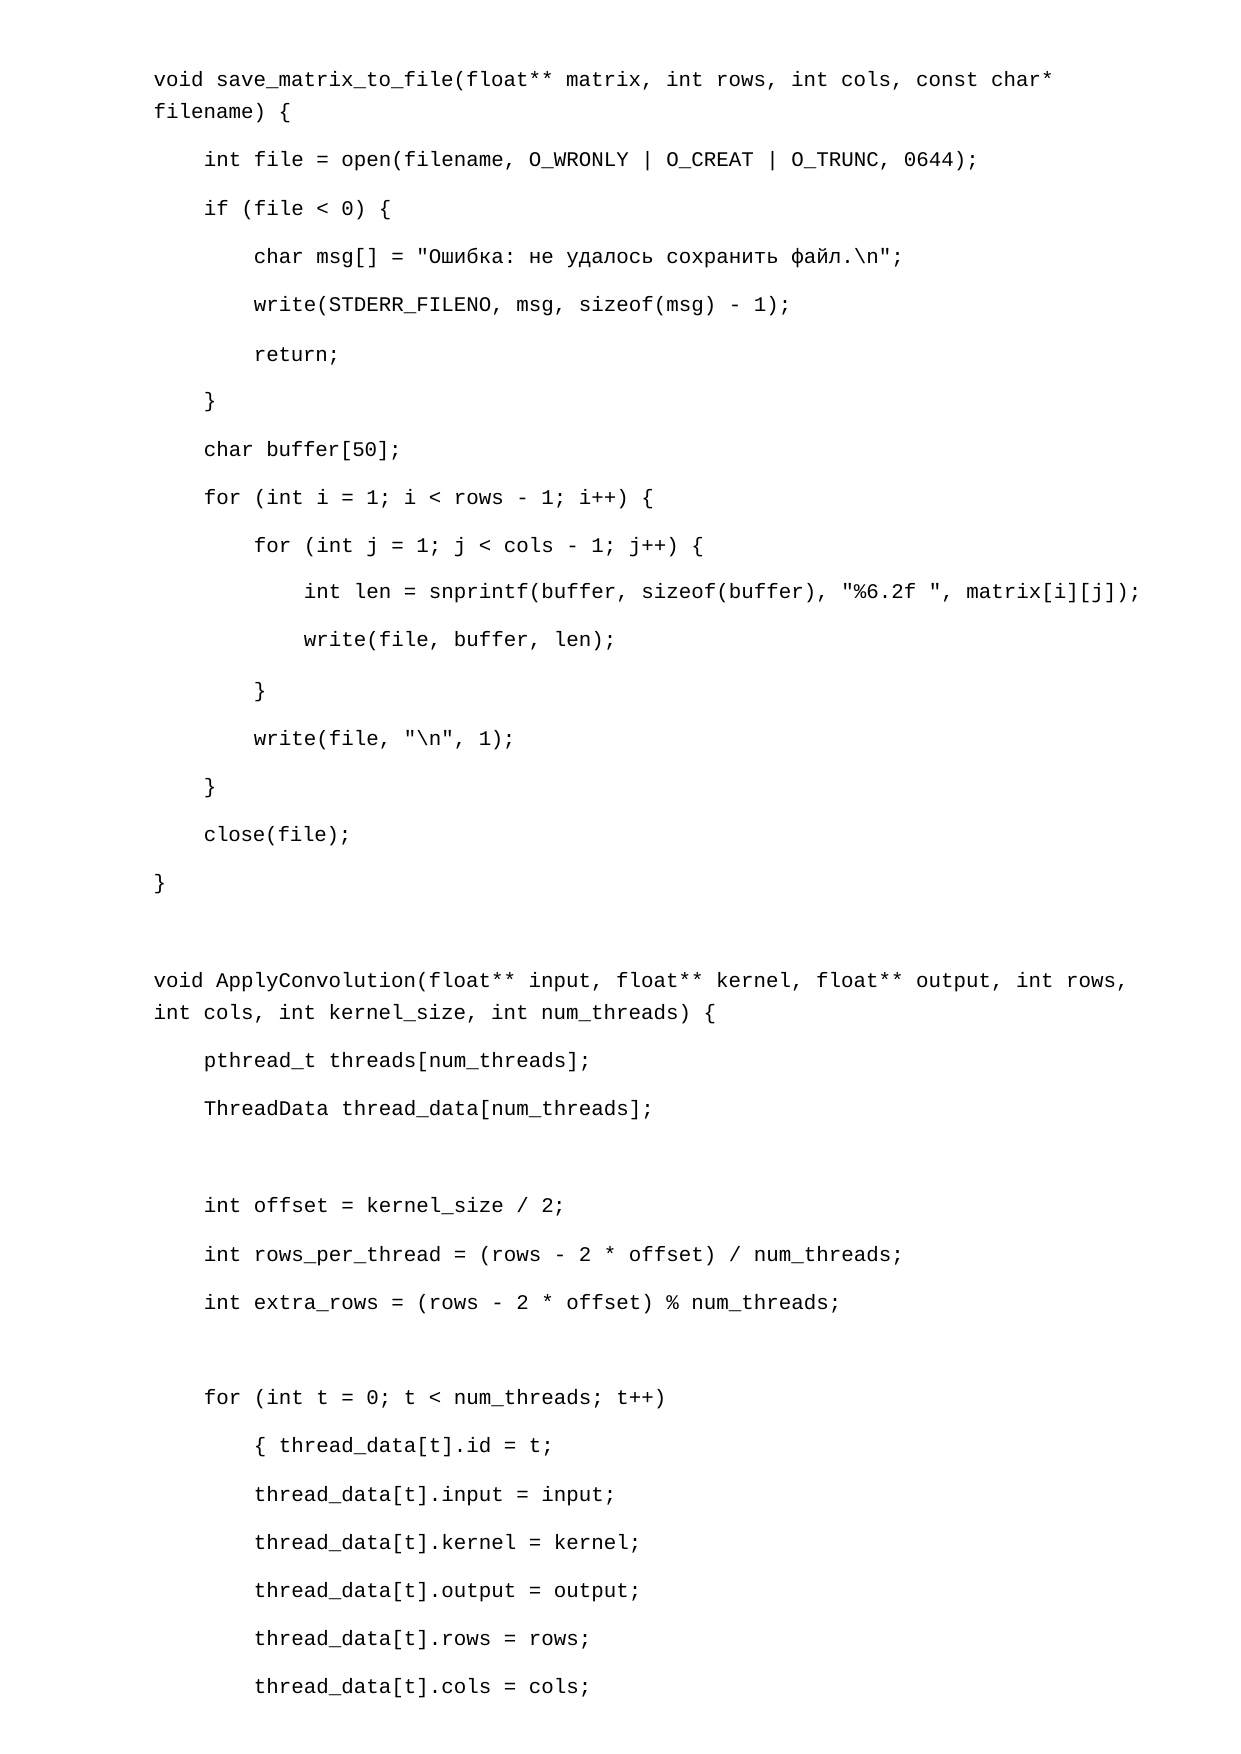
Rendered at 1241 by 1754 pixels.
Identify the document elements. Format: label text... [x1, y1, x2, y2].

text for (int t = 0; t < num_threads; t++) { thread_data[t].id = t; thread_data[t].input = input; thread_data[t].kernel = kernel; thread_data[t].output = output; thread_data[t].rows = rows; thread_data[t].cols = cols; [203, 1387, 724, 1700]
text } [254, 679, 1238, 703]
text int offset = kernel_size / 2; [203, 1195, 1238, 1219]
text int file = open(filename, O_WRONLY | O_CREAT | O_TRUNC, 0644); if (file < 0) { [203, 149, 999, 221]
text close(file); [203, 824, 1238, 848]
text } [203, 776, 1238, 800]
text pthread_t threads[num_threads]; ThreadData thread_data[num_threads]; [203, 1050, 662, 1122]
text int rows_per_thread = (rows - 2 * offset) / num_threads; int extra_rows = (rows - 2 * offset) % num_threads; [203, 1244, 926, 1316]
text for (int j = 1; j < cols - 1; j++) { [254, 535, 1238, 559]
text write(file, "\n", 1); [254, 728, 1238, 751]
text for (int i = 1; i < rows - 1; i++) { [203, 487, 1238, 510]
text int len = snprintf(buffer, sizeof(buffer), "%6.2f ", matrix[i][j]); write(file, buffer, len); [304, 581, 1238, 653]
text void save_matrix_to_file(float** matrix, int rows, int cols, const char* filename) { [153, 69, 1132, 125]
text } [203, 390, 1238, 414]
text char msg[] = "Ошибка: не удалось сохранить файл.\n"; write(STDERR_FILENO, msg, sizeof(msg) - 1); [254, 246, 1132, 318]
text void ApplyConvolution(float** input, float** kernel, float** output, int rows, int cols, int kernel_size, int num_threads) { [153, 969, 1132, 1026]
text char buffer[50]; [203, 438, 1238, 462]
text return; [254, 342, 1238, 366]
text } [153, 872, 1238, 896]
